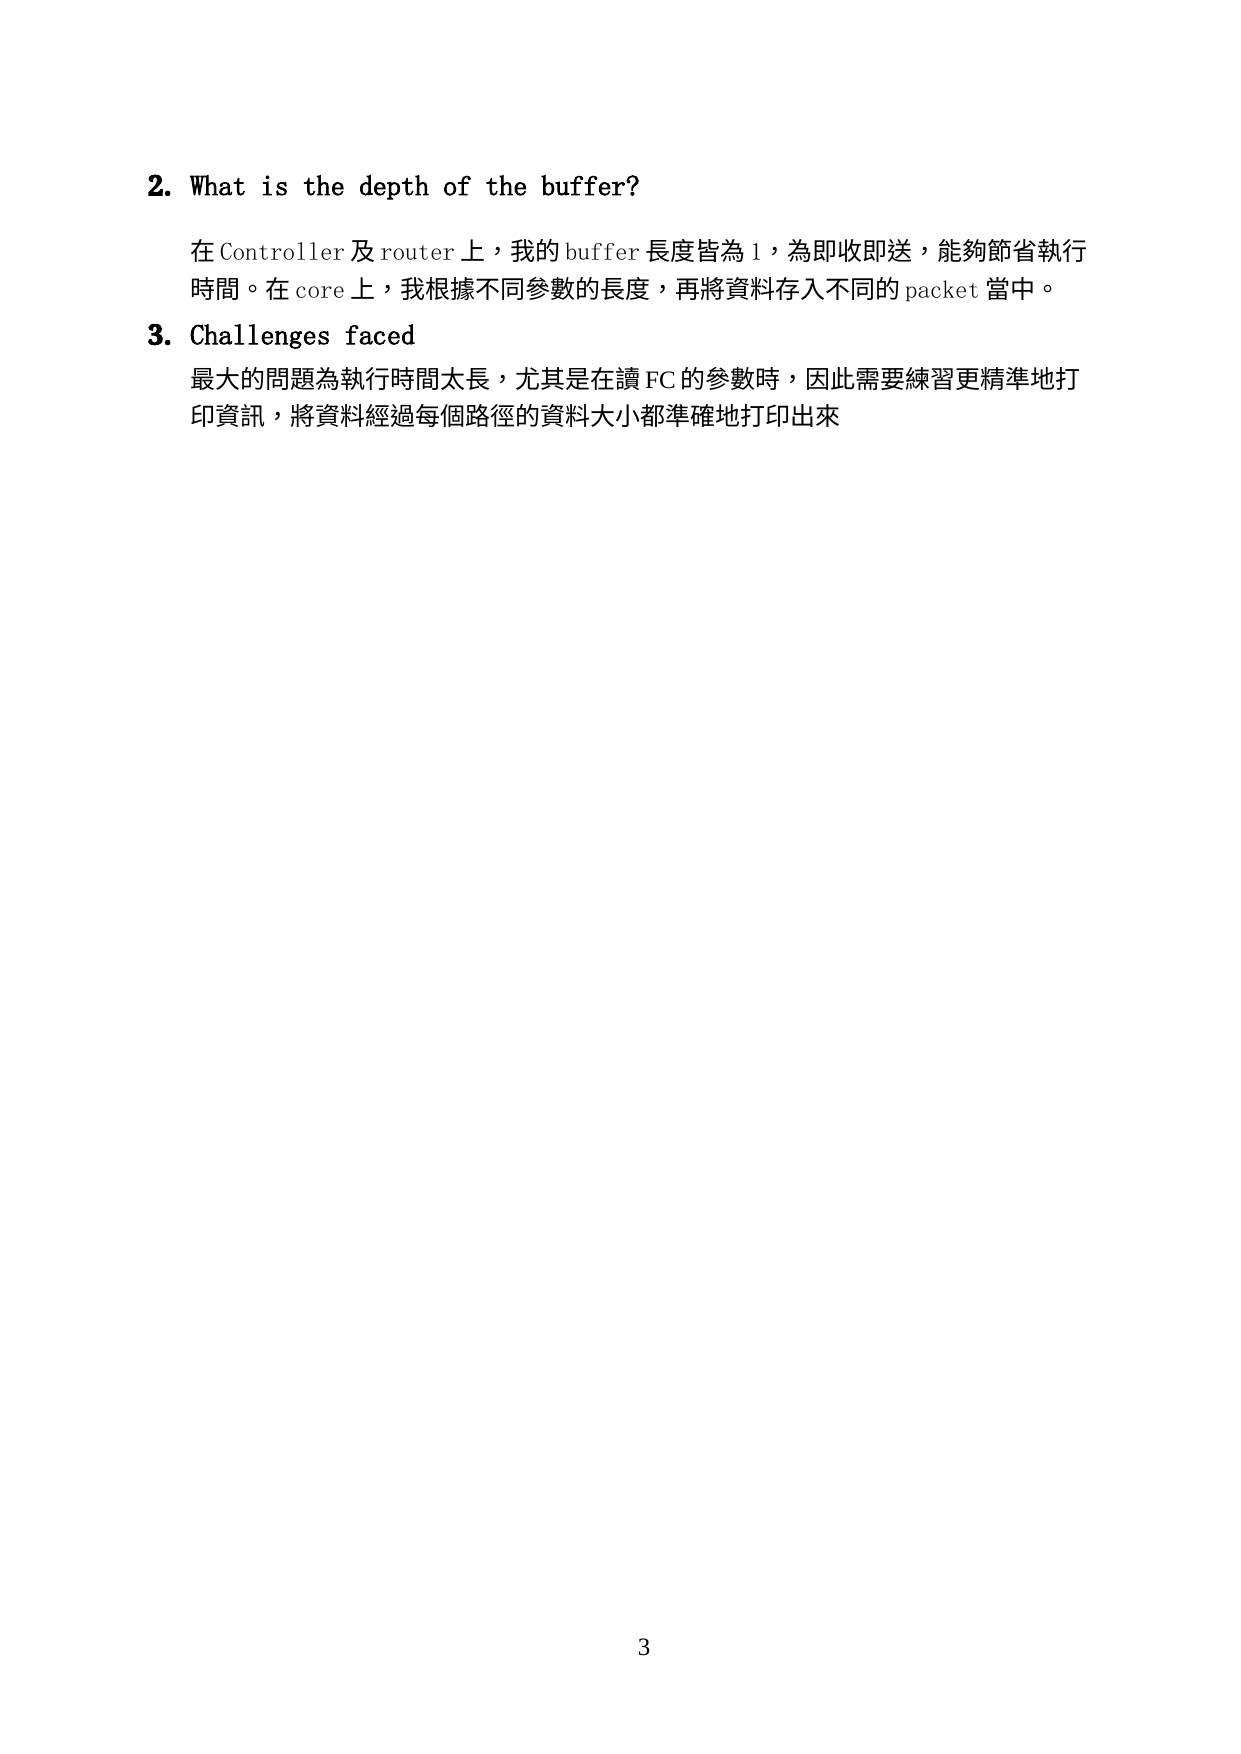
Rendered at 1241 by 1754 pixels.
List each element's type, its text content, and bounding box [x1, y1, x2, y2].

subtitle What is the depth of the buffer? [148, 164, 1092, 202]
text 在Controller及router上，我的buffer長度皆為1，為即收即送，能夠節省執行時間。在core上，我根據不同參數的長度，再將資料存入不同的packet當中。 [190, 231, 1092, 306]
text 最大的問題為執行時間太長，尤其是在讀FC的參數時，因此需要練習更精準地打印資訊，將資料經過每個路徑的資料大小都準確地打印出來 [190, 359, 1092, 434]
subtitle Challenges faced [148, 314, 1092, 351]
